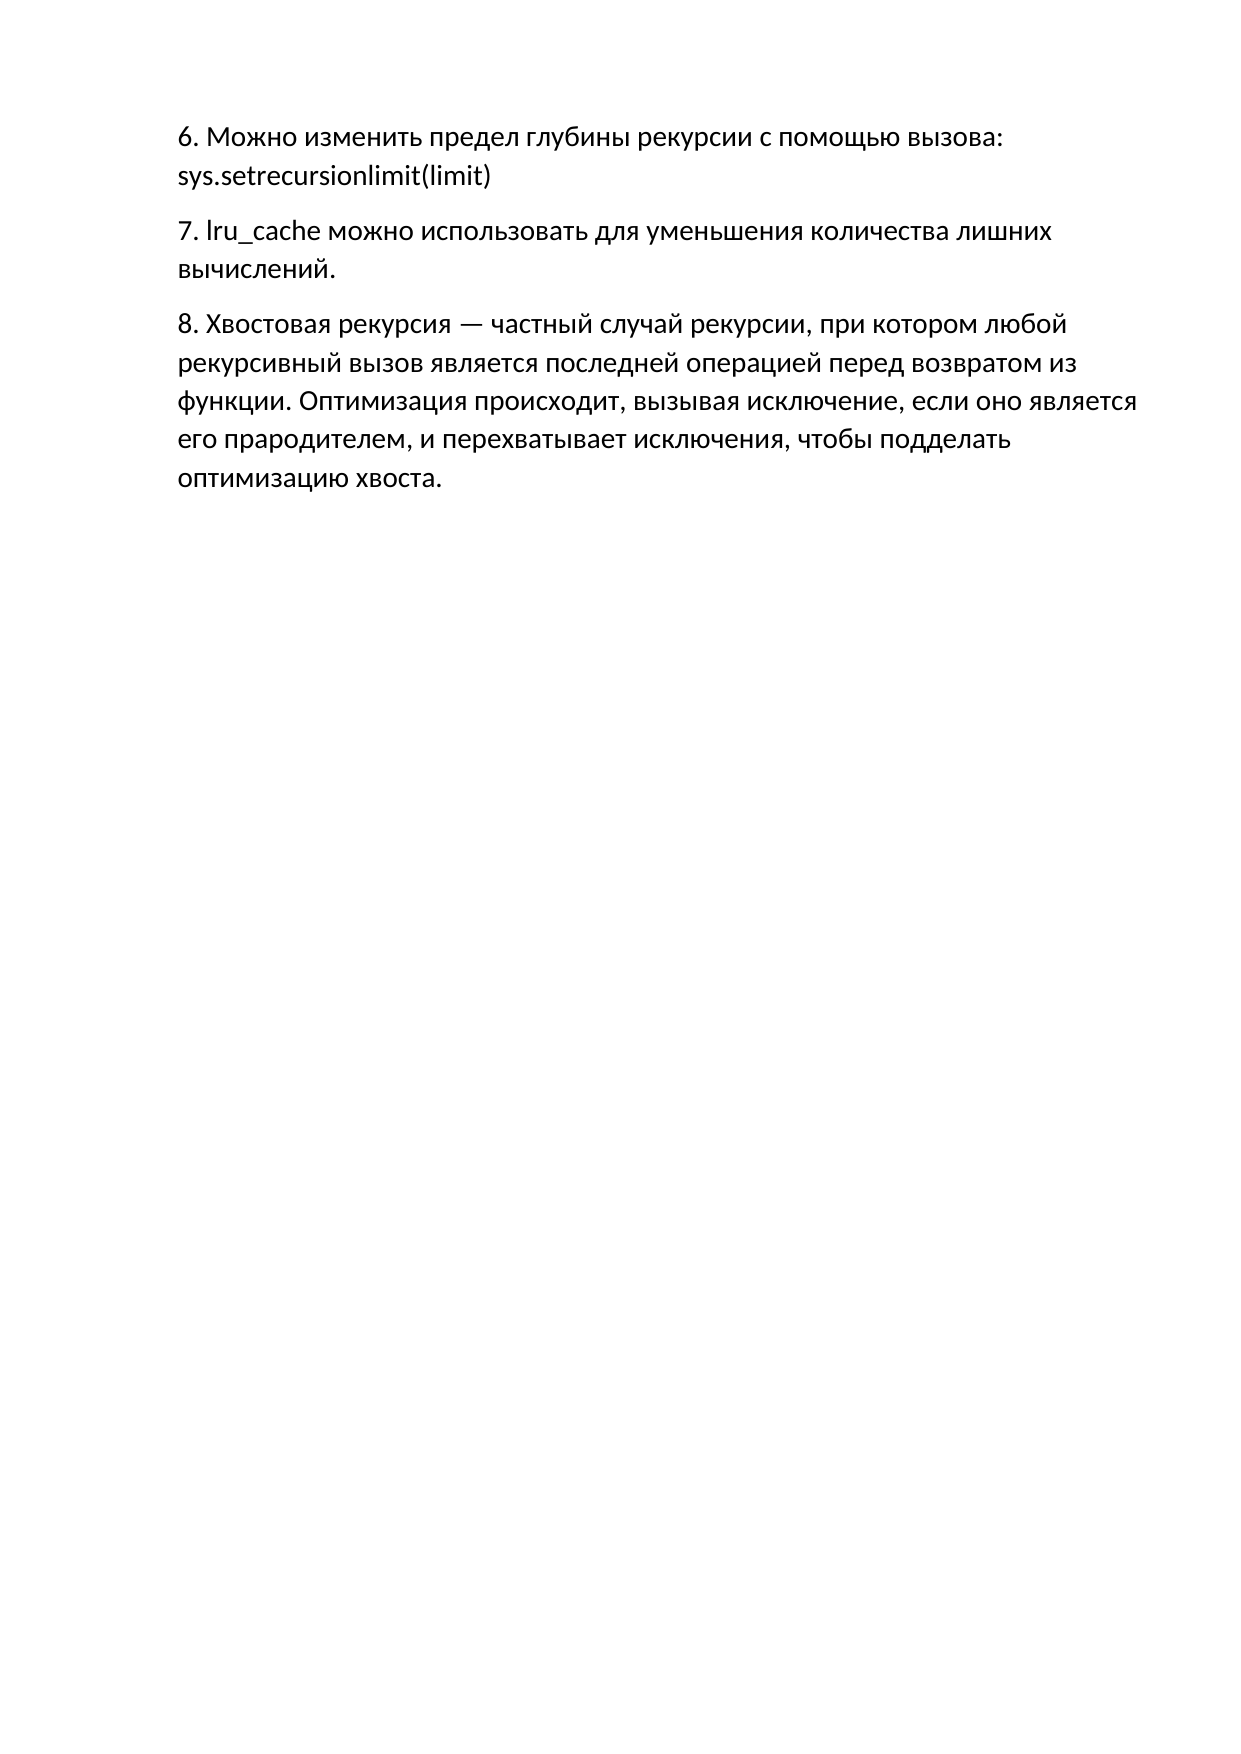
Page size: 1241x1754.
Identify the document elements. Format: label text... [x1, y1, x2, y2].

text 6. Можно изменить предел глубины рекурсии с помощью вызова: sys.setrecursionlimit(limit) [177, 118, 1152, 192]
text 8. Хвостовая рекурсия — частный случай рекурсии, при котором любой рекурсивный вызов является последней операцией перед возвратом из функции. Оптимизация происходит, вызывая исключение, если оно является его прародителем, и перехватывает исключения, чтобы подделать оптимизацию хвоста. [177, 305, 1152, 494]
text 7. lru_cache можно использовать для уменьшения количества лишних вычислений. [177, 212, 1152, 286]
